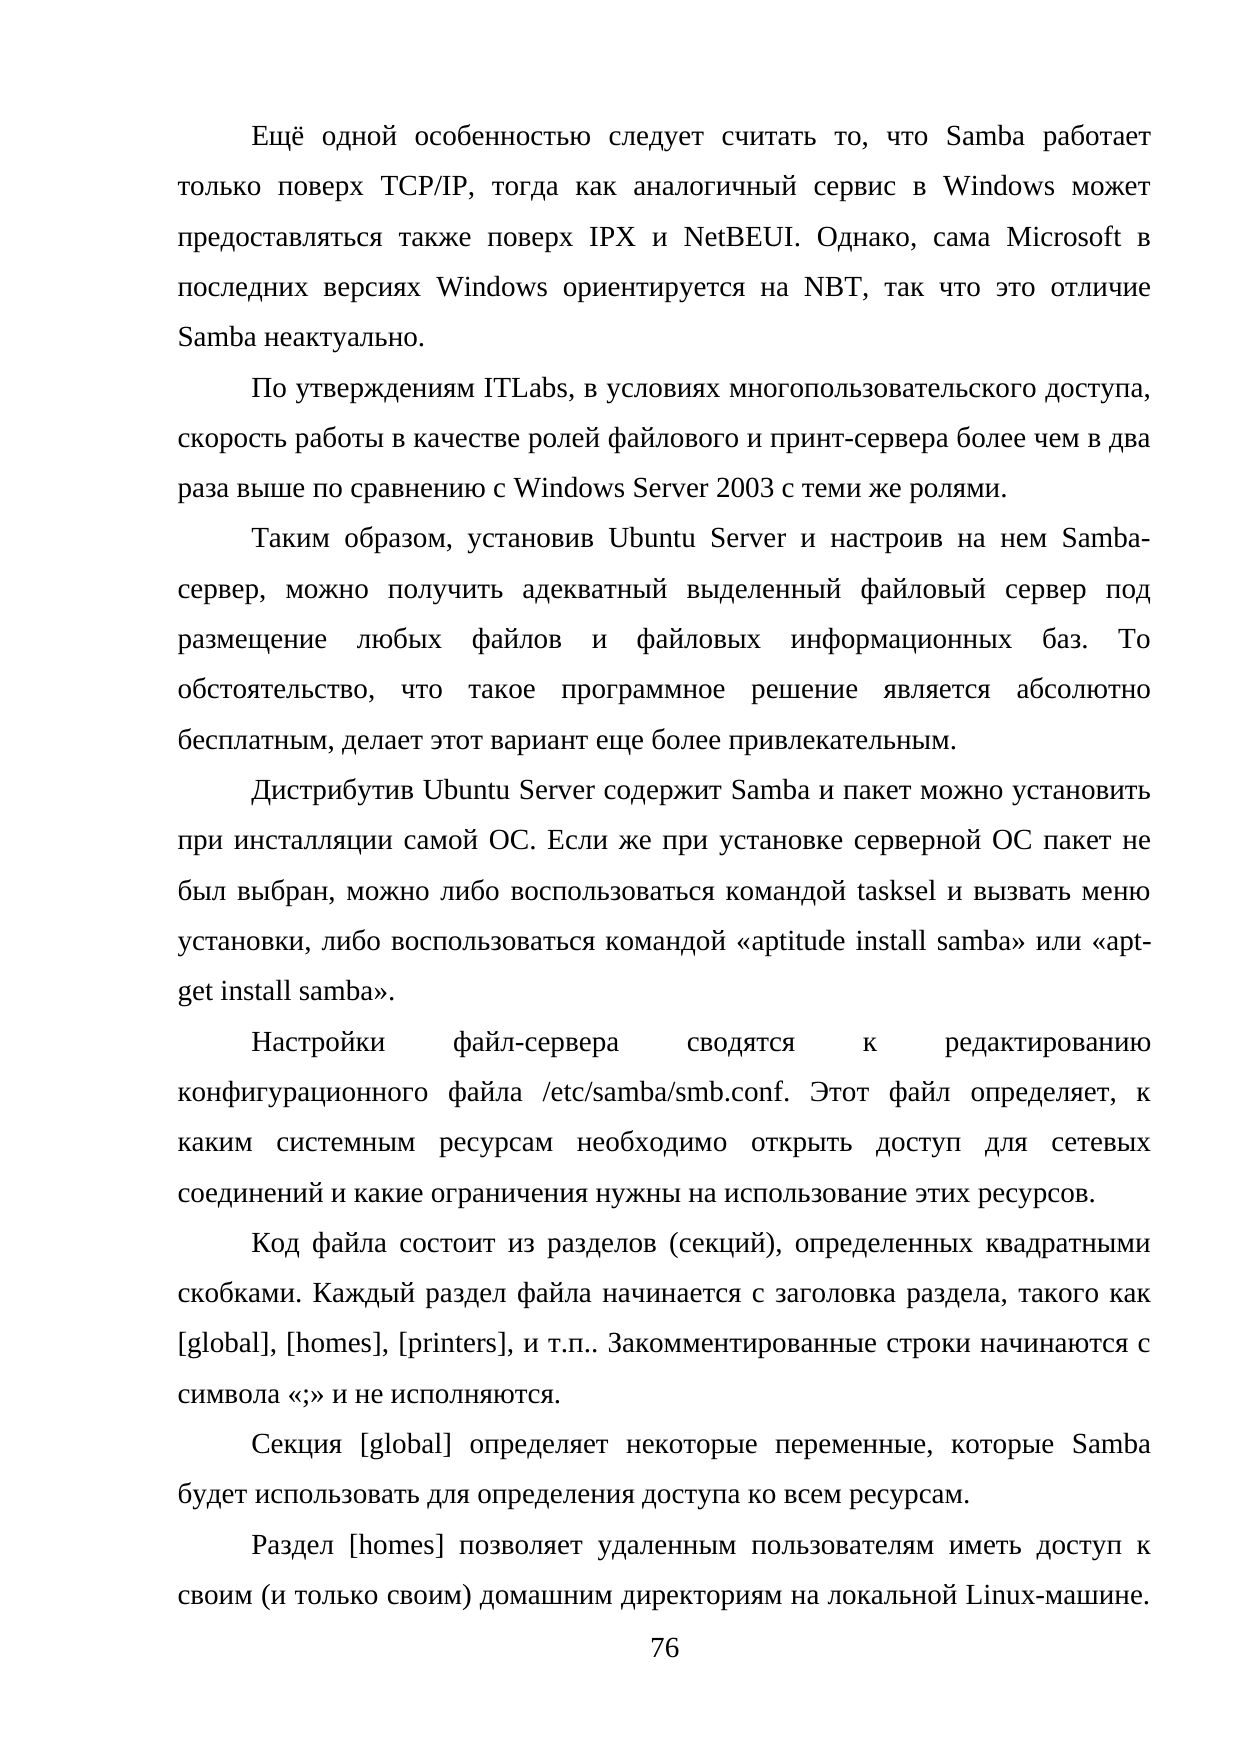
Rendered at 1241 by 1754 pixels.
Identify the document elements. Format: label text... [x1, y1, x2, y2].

text Код файла состоит из разделов (секций), определенных квадратными скобками. Каждый раздел файла начинается с заголовка раздела, такого как [global], [homes], [printers], и т.п.. Закомментированные строки начинаются с символа «;» и не исполняются. [177, 1225, 1152, 1409]
text По утверждениям ITLabs, в условиях многопользовательского доступа, скорость работы в качестве ролей файлового и принт-сервера более чем в два раза выше по сравнению с Windows Server 2003 с теми же ролями. [177, 370, 1152, 504]
text Таким образом, установив Ubuntu Server и настроив на нем Samba-сервер, можно получить адекватный выделенный файловый сервер под размещение любых файлов и файловых информационных баз. То обстоятельство, что такое программное решение является абсолютно бесплатным, делает этот вариант еще более привлекательным. [177, 521, 1152, 755]
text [177, 1527, 1152, 1611]
text Настройки файл-сервера сводятся к редактированию конфигурационного файла /etc/samba/smb.conf. Этот файл определяет, к каким системным ресурсам необходимо открыть доступ для сетевых соединений и какие ограничения нужны на использование этих ресурсов. [177, 1024, 1152, 1208]
text Дистрибутив Ubuntu Server содержит Samba и пакет можно установить при инсталляции самой ОС. Если же при установке серверной ОС пакет не был выбран, можно либо воспользоваться командой tasksel и вызвать меню установки, либо воспользоваться командой «aptitude install samba» или «apt-get install samba». [177, 772, 1152, 1007]
text Секция [global] определяет некоторые переменные, которые Samba будет использовать для определения доступа ко всем ресурсам. [177, 1426, 1152, 1510]
text Ещё одной особенностью следует считать то, что Samba работает только поверх TCP/IP, тогда как аналогичный сервис в Windows может предоставляться также поверх IPX и NetBEUI. Однако, сама Microsoft в последних версиях Windows ориентируется на NBT, так что это отличие Samba неактуально. [177, 118, 1152, 353]
